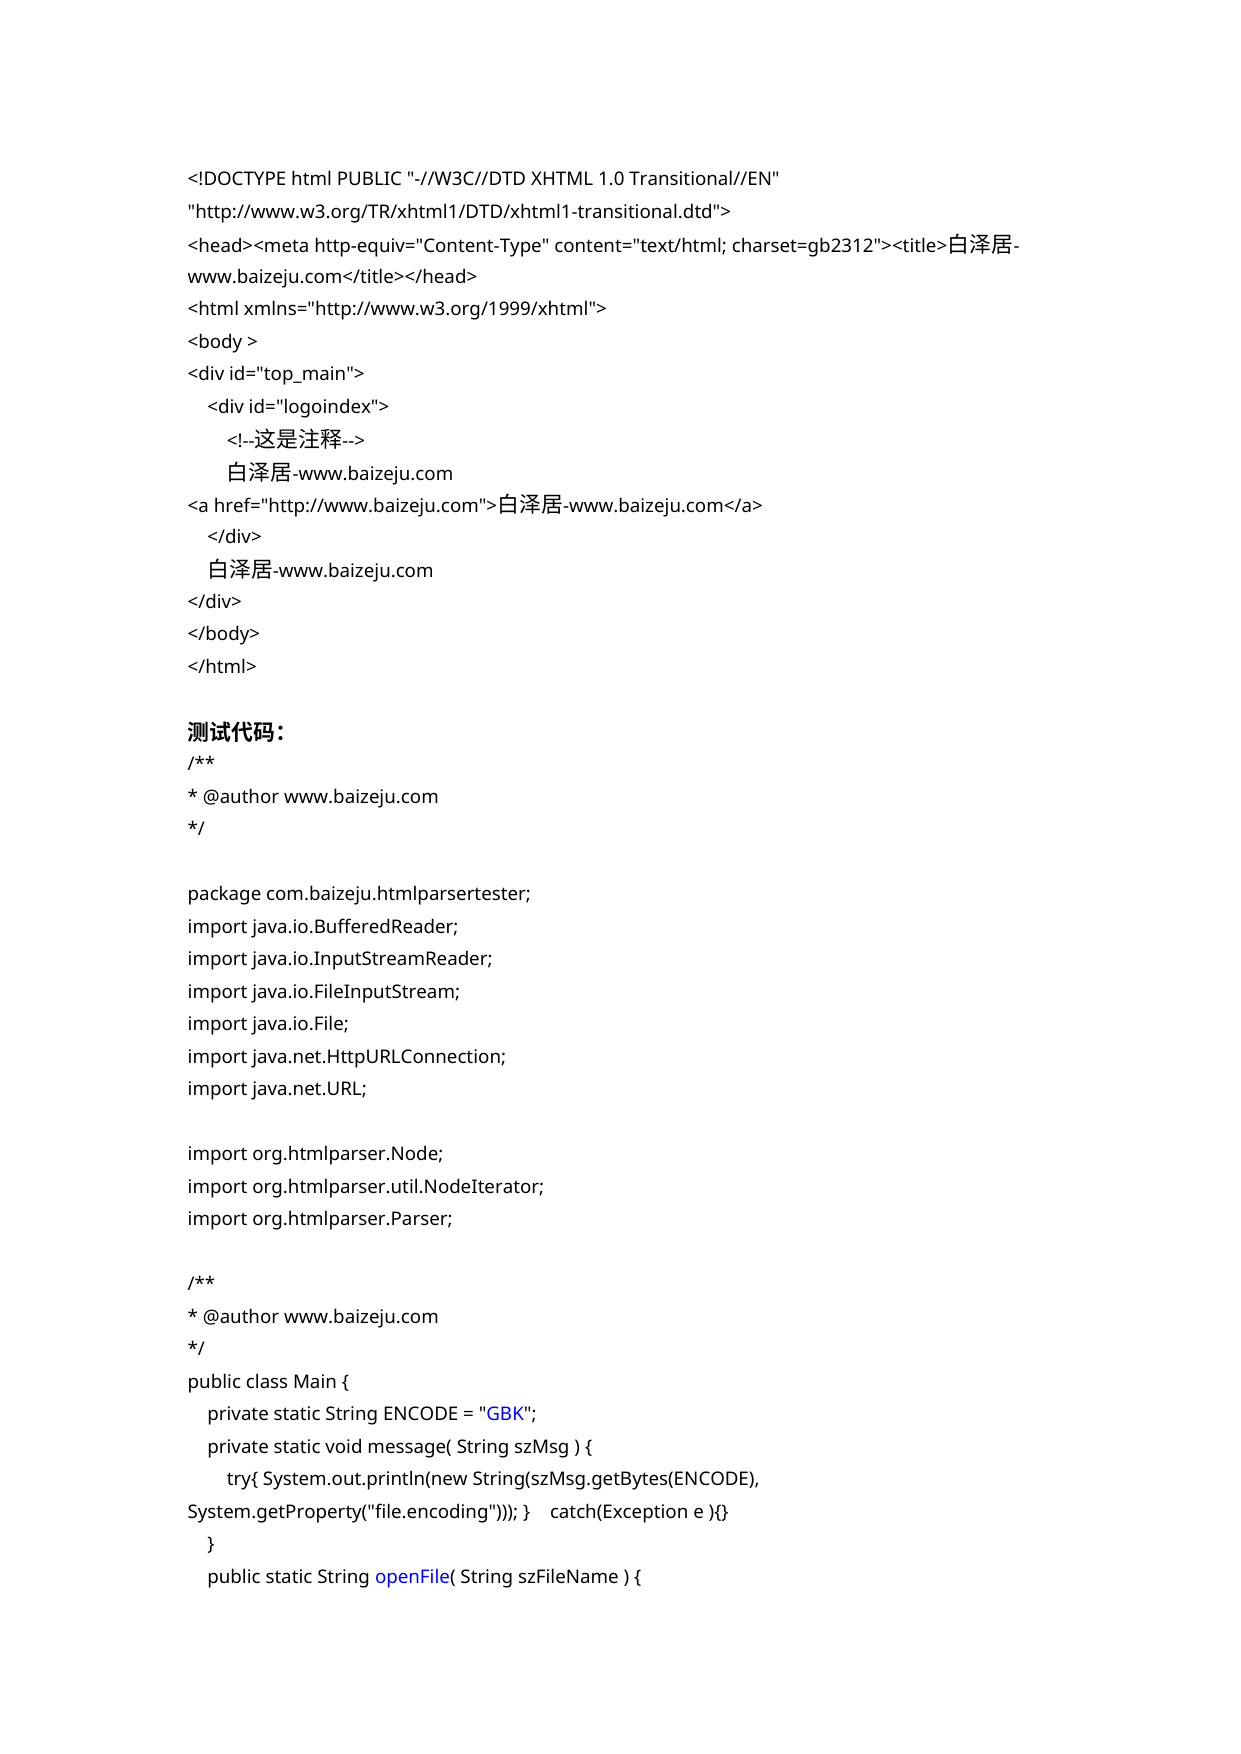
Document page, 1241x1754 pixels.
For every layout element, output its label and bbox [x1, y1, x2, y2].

text [187, 162, 1053, 1592]
